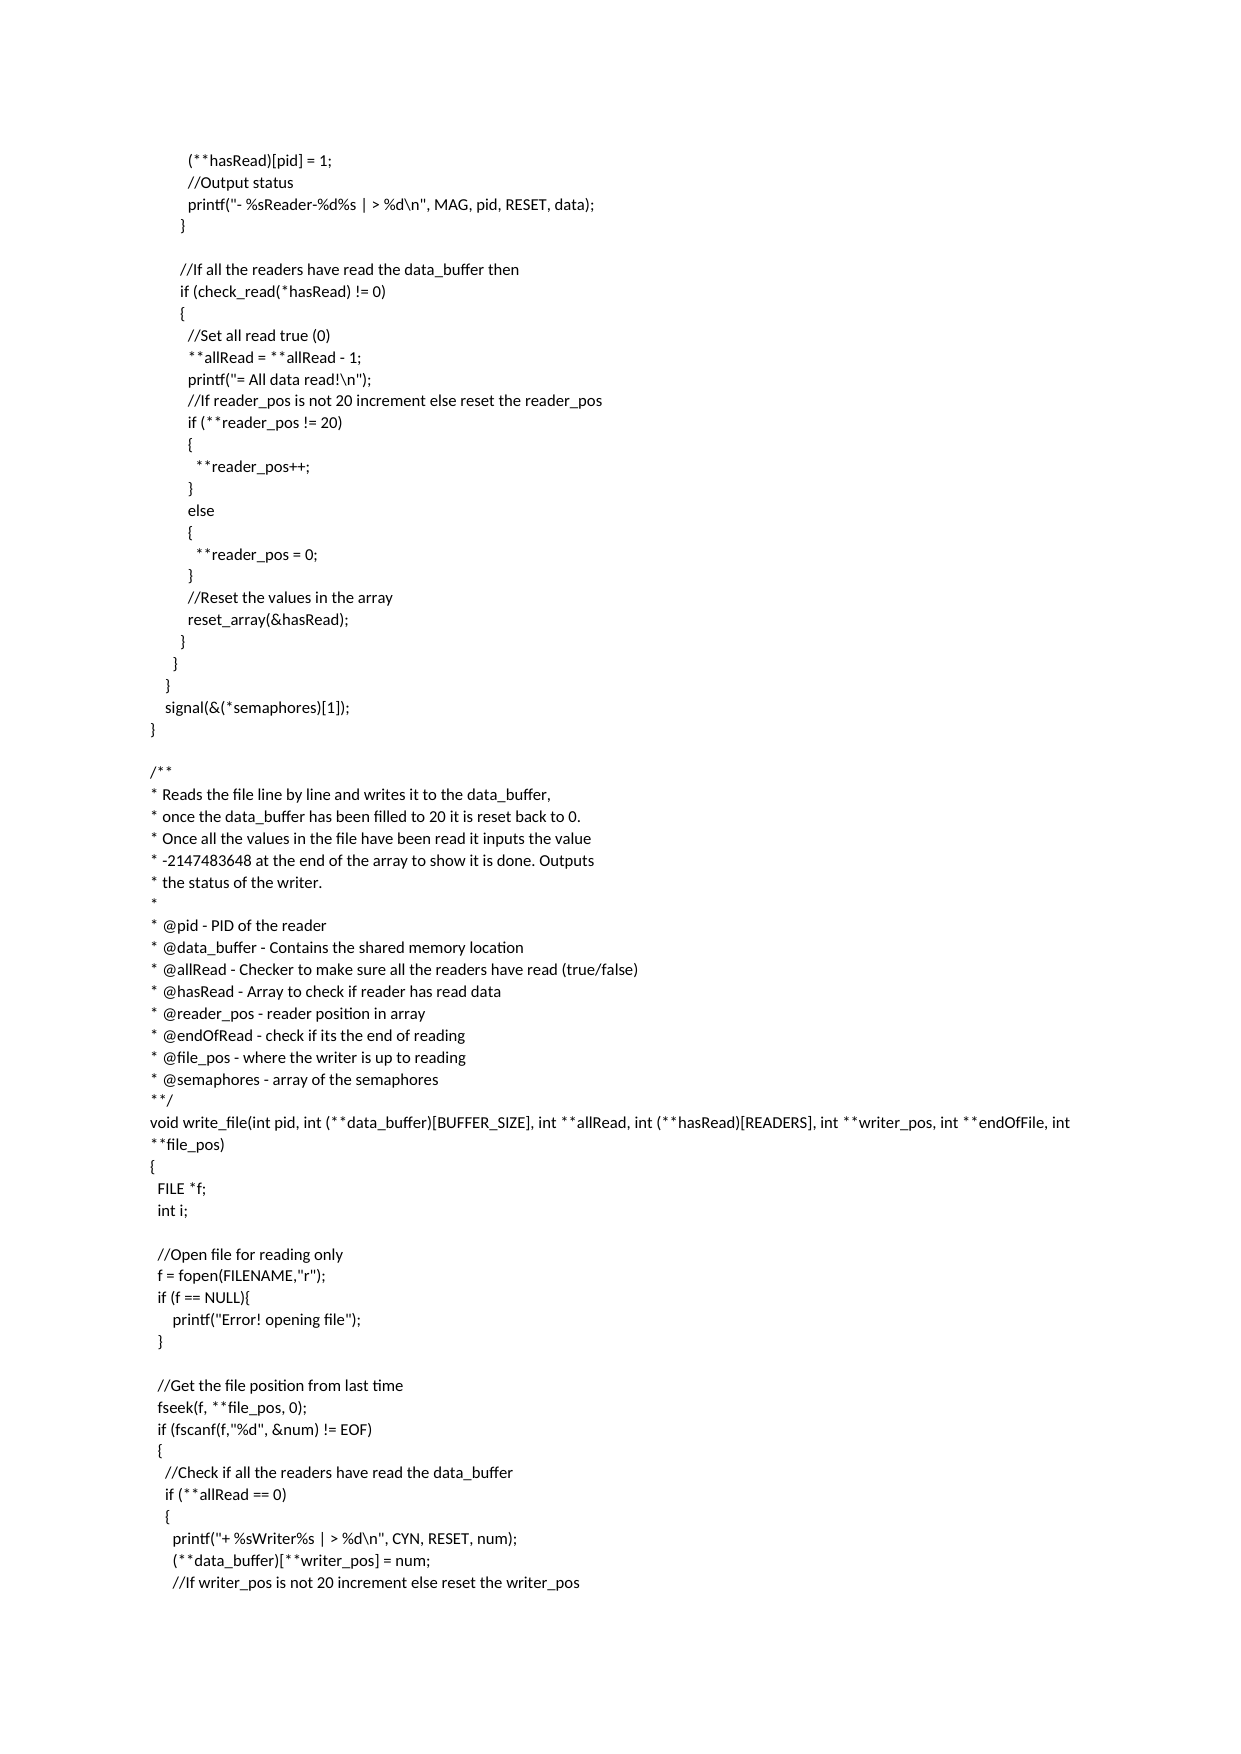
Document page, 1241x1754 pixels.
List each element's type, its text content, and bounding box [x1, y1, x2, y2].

text //Output status [150, 172, 1090, 192]
text if (**reader_pos != 20) [150, 412, 1090, 433]
text //If writer_pos is not 20 increment else reset the writer_pos [150, 1572, 1090, 1592]
text * @pid - PID of the reader [150, 916, 1090, 936]
text reset_array(&hasRead); [150, 609, 1090, 630]
text //Open file for reading only [150, 1244, 1090, 1264]
text printf("+ %sWriter%s | > %d\n", CYN, RESET, num); [150, 1528, 1090, 1548]
text if (**allRead == 0) [150, 1484, 1090, 1505]
text void write_file(int pid, int (**data_buffer)[BUFFER_SIZE], int **allRead, int (**hasRead)[READERS], int **writer_pos, int **endOfFile, int **file_pos) [150, 1112, 1090, 1155]
text (**hasRead)[pid] = 1; [150, 150, 1090, 170]
text else [150, 500, 1090, 520]
text //If all the readers have read the data_buffer then [150, 259, 1090, 280]
text * Once all the values in the file have been read it inputs the value [150, 828, 1090, 848]
text /** [150, 762, 1090, 783]
text { [150, 434, 1090, 455]
text printf("Error! opening file"); [150, 1309, 1090, 1330]
text //Set all read true (0) [150, 325, 1090, 345]
text { [150, 522, 1090, 542]
text } [150, 675, 1090, 695]
text **/ [150, 1091, 1090, 1111]
text **reader_pos = 0; [150, 544, 1090, 564]
text * @semaphores - array of the semaphores [150, 1069, 1090, 1089]
text * @allRead - Checker to make sure all the readers have read (true/false) [150, 959, 1090, 980]
text FILE *f; [150, 1178, 1090, 1198]
text * @data_buffer - Contains the shared memory location [150, 937, 1090, 958]
text { [150, 303, 1090, 323]
text * @hasRead - Array to check if reader has read data [150, 981, 1090, 1002]
text } [150, 478, 1090, 498]
text **reader_pos++; [150, 456, 1090, 477]
text //Reset the values in the array [150, 587, 1090, 608]
text //If reader_pos is not 20 increment else reset the reader_pos [150, 391, 1090, 411]
text //Get the file position from last time [150, 1375, 1090, 1395]
text int i; [150, 1200, 1090, 1220]
text { [150, 1506, 1090, 1527]
text * @endOfRead - check if its the end of reading [150, 1025, 1090, 1045]
text } [150, 566, 1090, 586]
text { [150, 1441, 1090, 1461]
text * the status of the writer. [150, 872, 1090, 892]
text if (f == NULL){ [150, 1287, 1090, 1308]
text fseek(f, **file_pos, 0); [150, 1397, 1090, 1417]
text if (check_read(*hasRead) != 0) [150, 281, 1090, 302]
text * @reader_pos - reader position in array [150, 1003, 1090, 1023]
text signal(&(*semaphores)[1]); [150, 697, 1090, 717]
text if (fscanf(f,"%d", &num) != EOF) [150, 1419, 1090, 1439]
text { [150, 1156, 1090, 1177]
text * Reads the file line by line and writes it to the data_buffer, [150, 784, 1090, 805]
text f = fopen(FILENAME,"r"); [150, 1266, 1090, 1286]
text } [150, 631, 1090, 652]
text (**data_buffer)[**writer_pos] = num; [150, 1550, 1090, 1570]
text * @file_pos - where the writer is up to reading [150, 1047, 1090, 1067]
text printf("- %sReader-%d%s | > %d\n", MAG, pid, RESET, data); [150, 194, 1090, 214]
text printf("= All data read!\n"); [150, 369, 1090, 389]
text * [150, 894, 1090, 914]
text } [150, 216, 1090, 236]
text } [150, 719, 1090, 739]
text } [150, 653, 1090, 673]
text * once the data_buffer has been filled to 20 it is reset back to 0. [150, 806, 1090, 827]
text //Check if all the readers have read the data_buffer [150, 1462, 1090, 1483]
text **allRead = **allRead - 1; [150, 347, 1090, 367]
text * -2147483648 at the end of the array to show it is done. Outputs [150, 850, 1090, 870]
text } [150, 1331, 1090, 1352]
